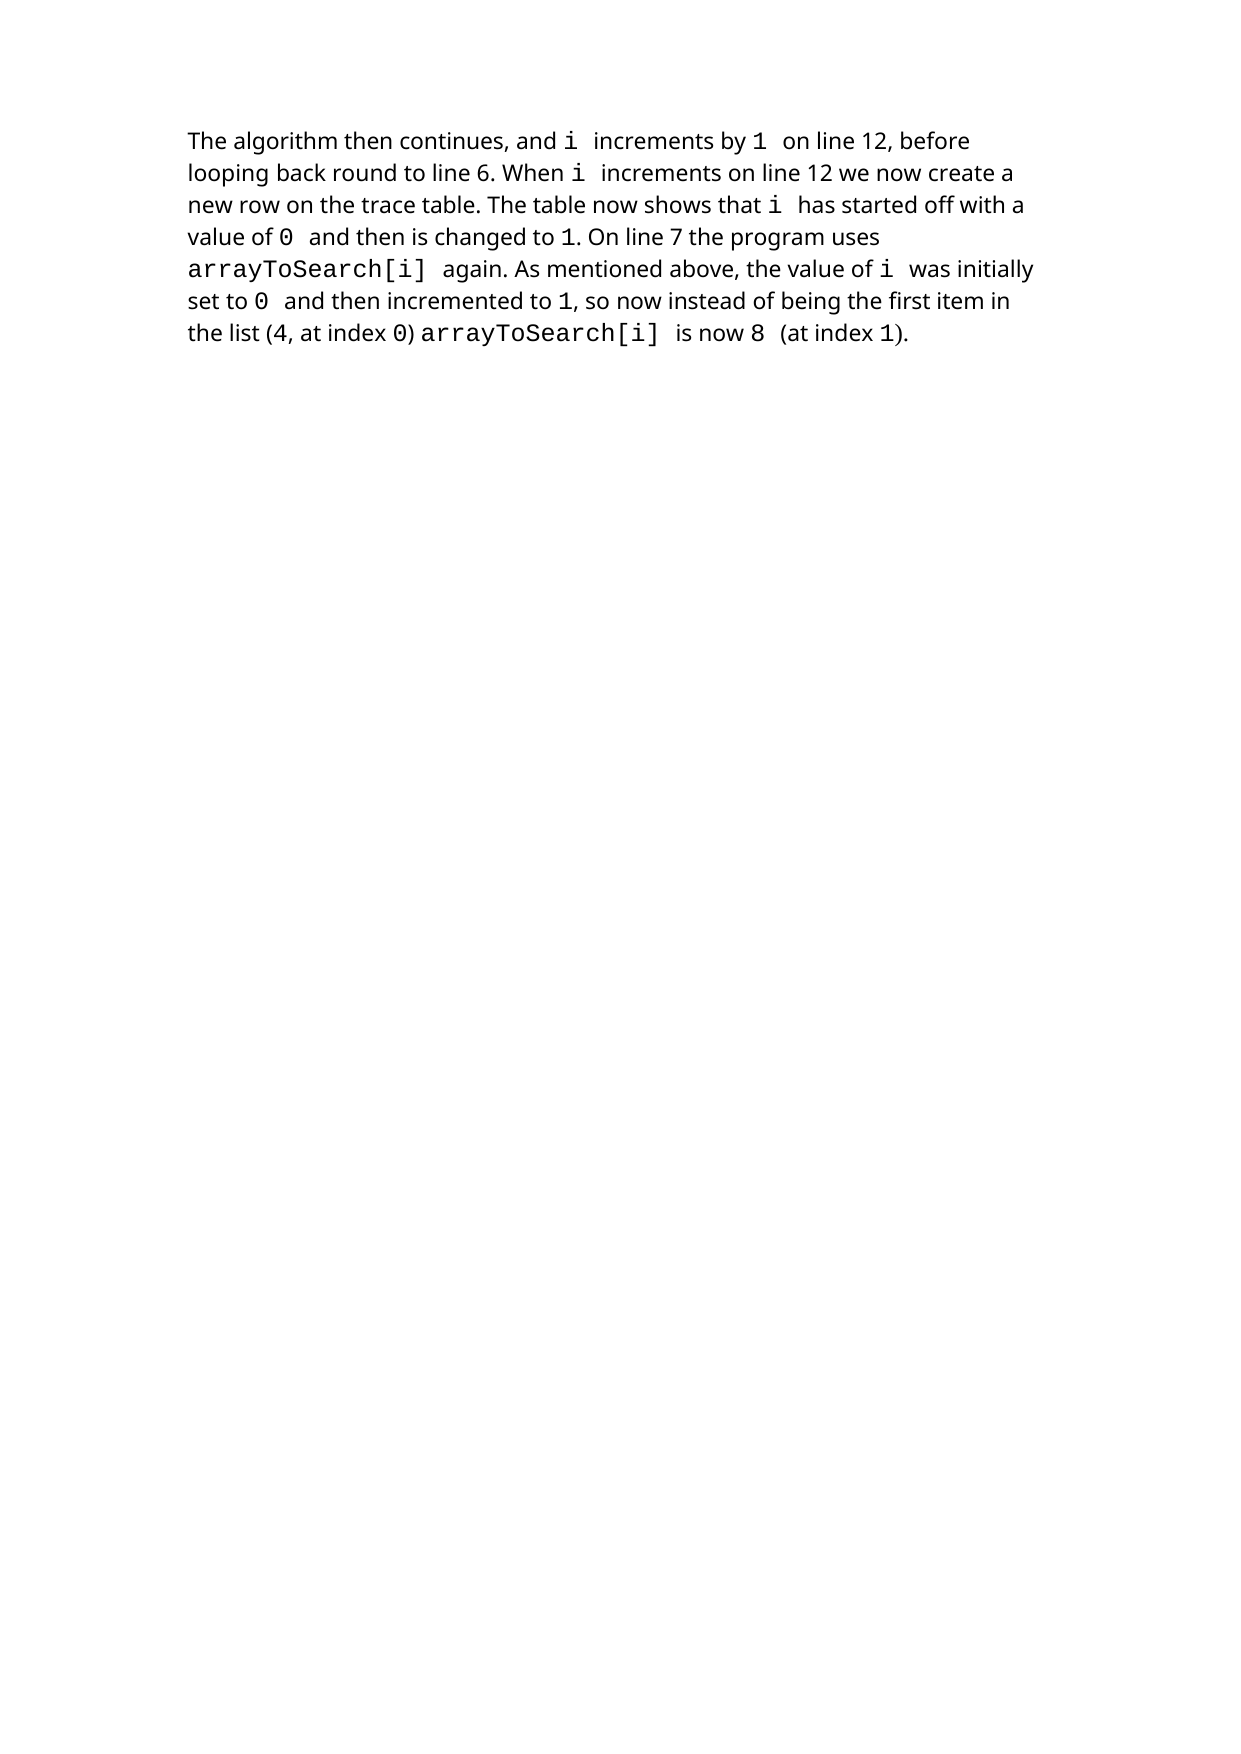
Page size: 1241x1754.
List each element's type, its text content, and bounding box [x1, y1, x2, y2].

text The algorithm then continues, and i increments by 1 on line 12, before looping back round to line 6. When i increments on line 12 we now create a new row on the trace table. The table now shows that i has started off with a value of 0 and then is changed to 1. On line 7 the program uses arrayToSearch[i] again. As mentioned above, the value of i was initially set to 0 and then incremented to 1, so now instead of being the first item in the list (4, at index 0) arrayToSearch[i] is now 8 (at index 1). [187, 125, 1050, 349]
